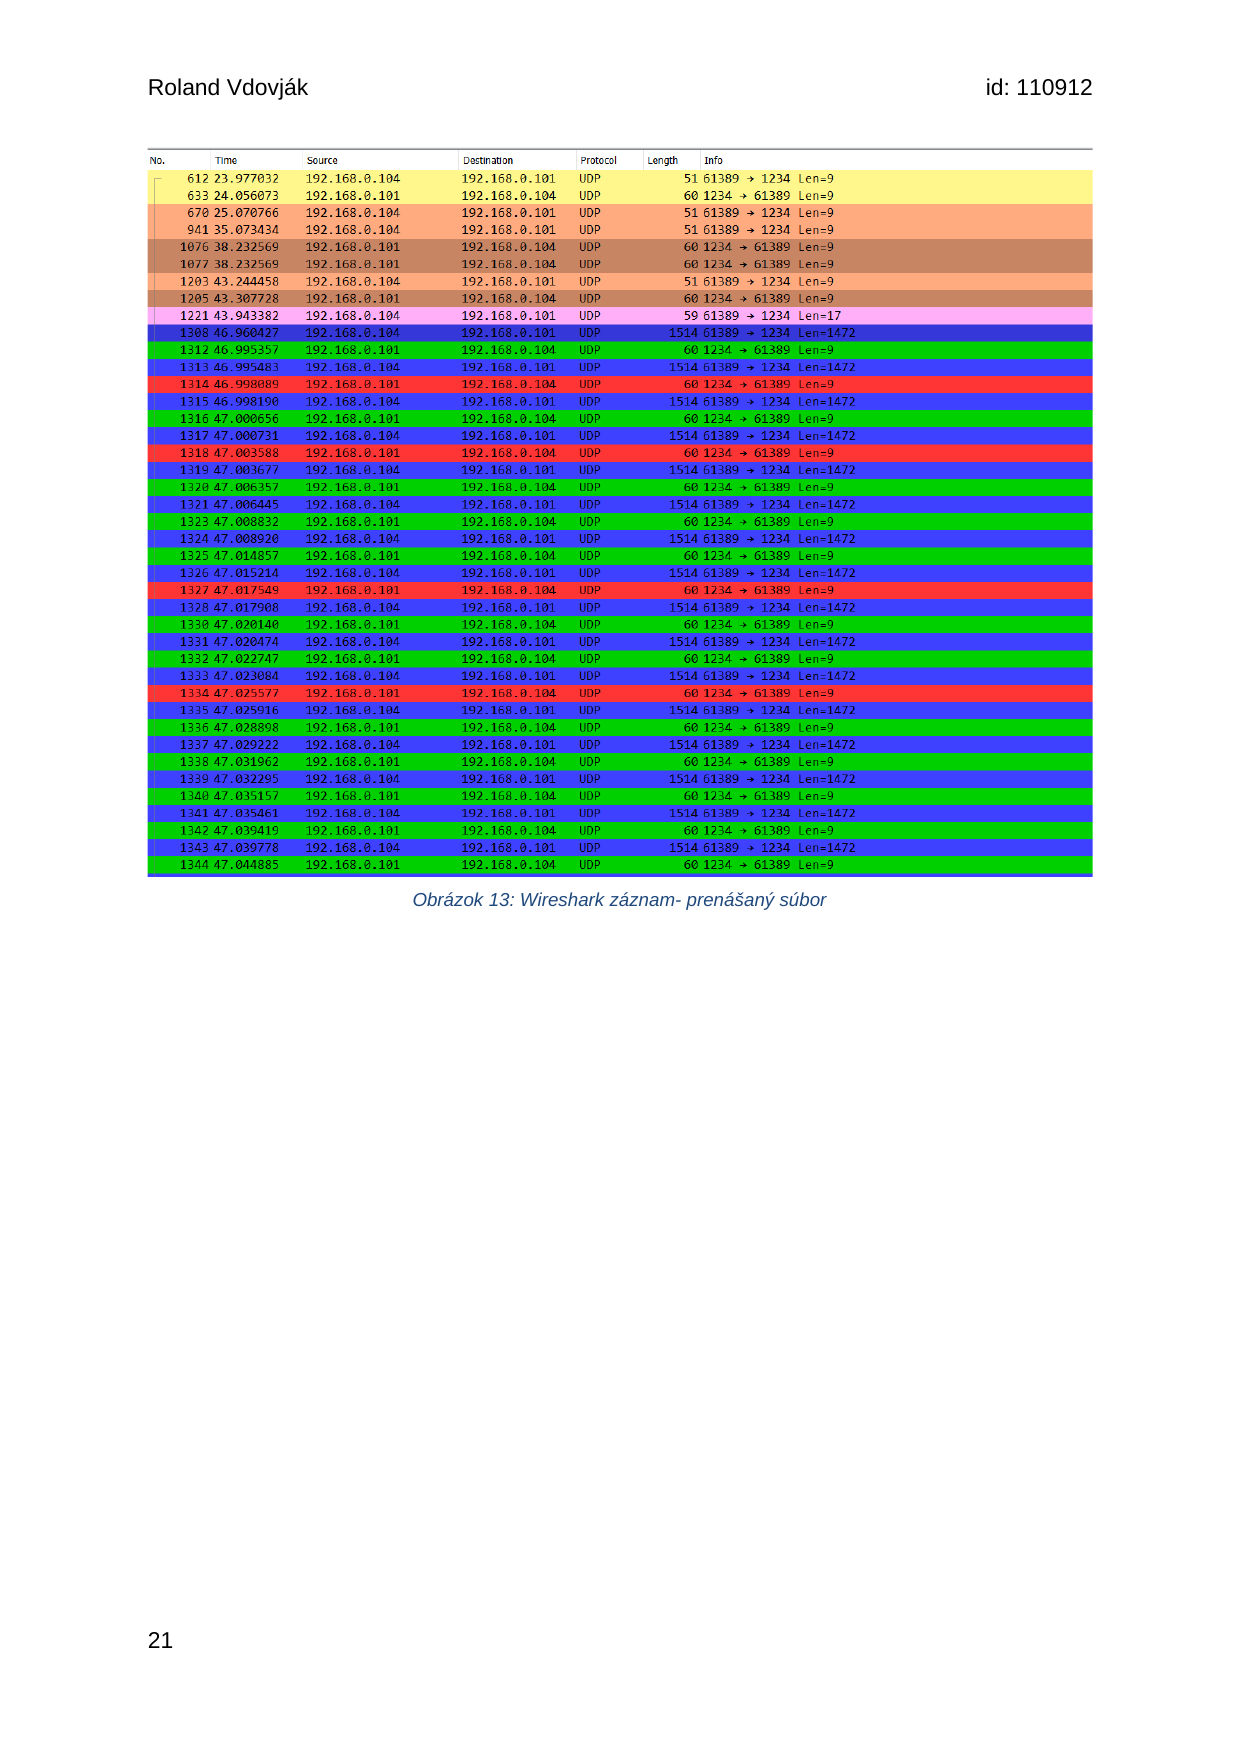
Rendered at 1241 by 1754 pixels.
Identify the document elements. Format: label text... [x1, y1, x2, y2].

text Obrázok 13: Wireshark záznam- prenášaný súbor [148, 889, 1093, 911]
picture [147, 147, 1093, 877]
